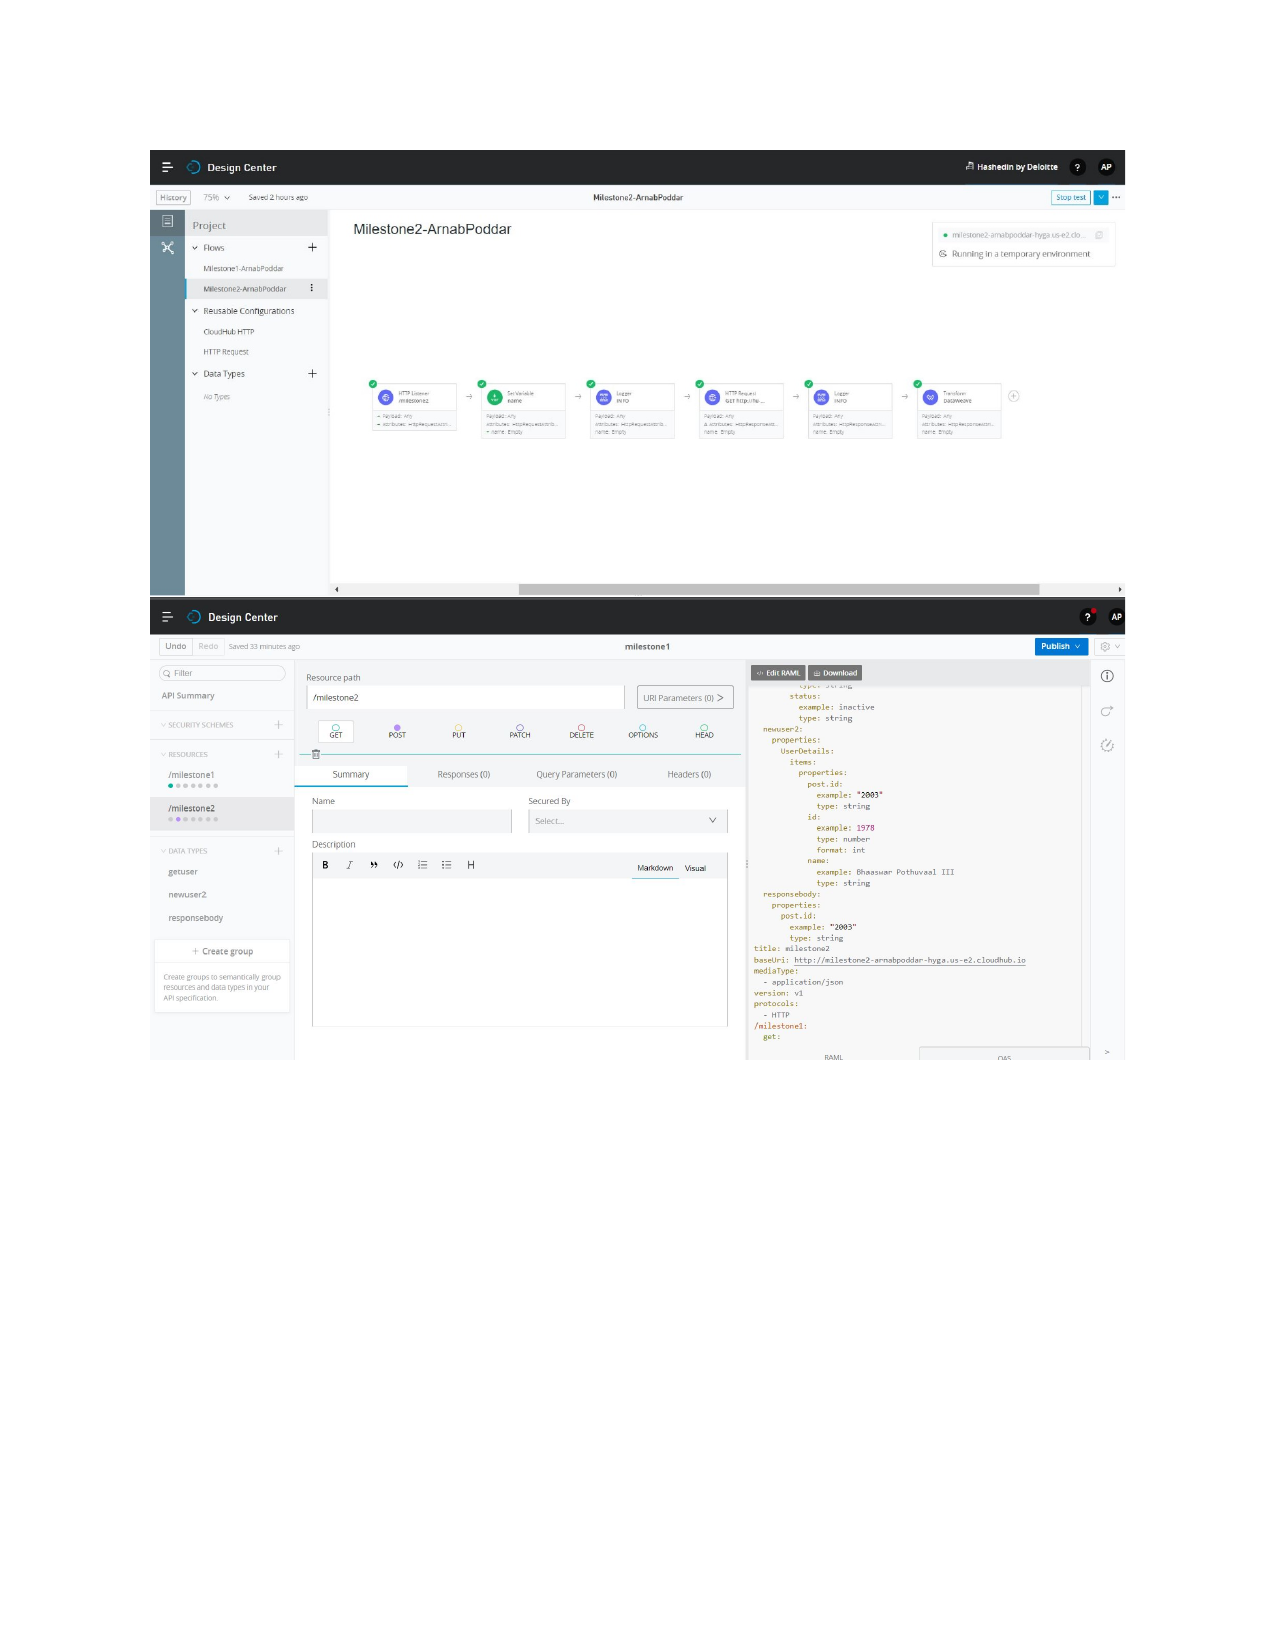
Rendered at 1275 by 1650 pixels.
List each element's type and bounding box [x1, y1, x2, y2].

picture [150, 597, 1125, 1060]
picture [150, 150, 1125, 596]
